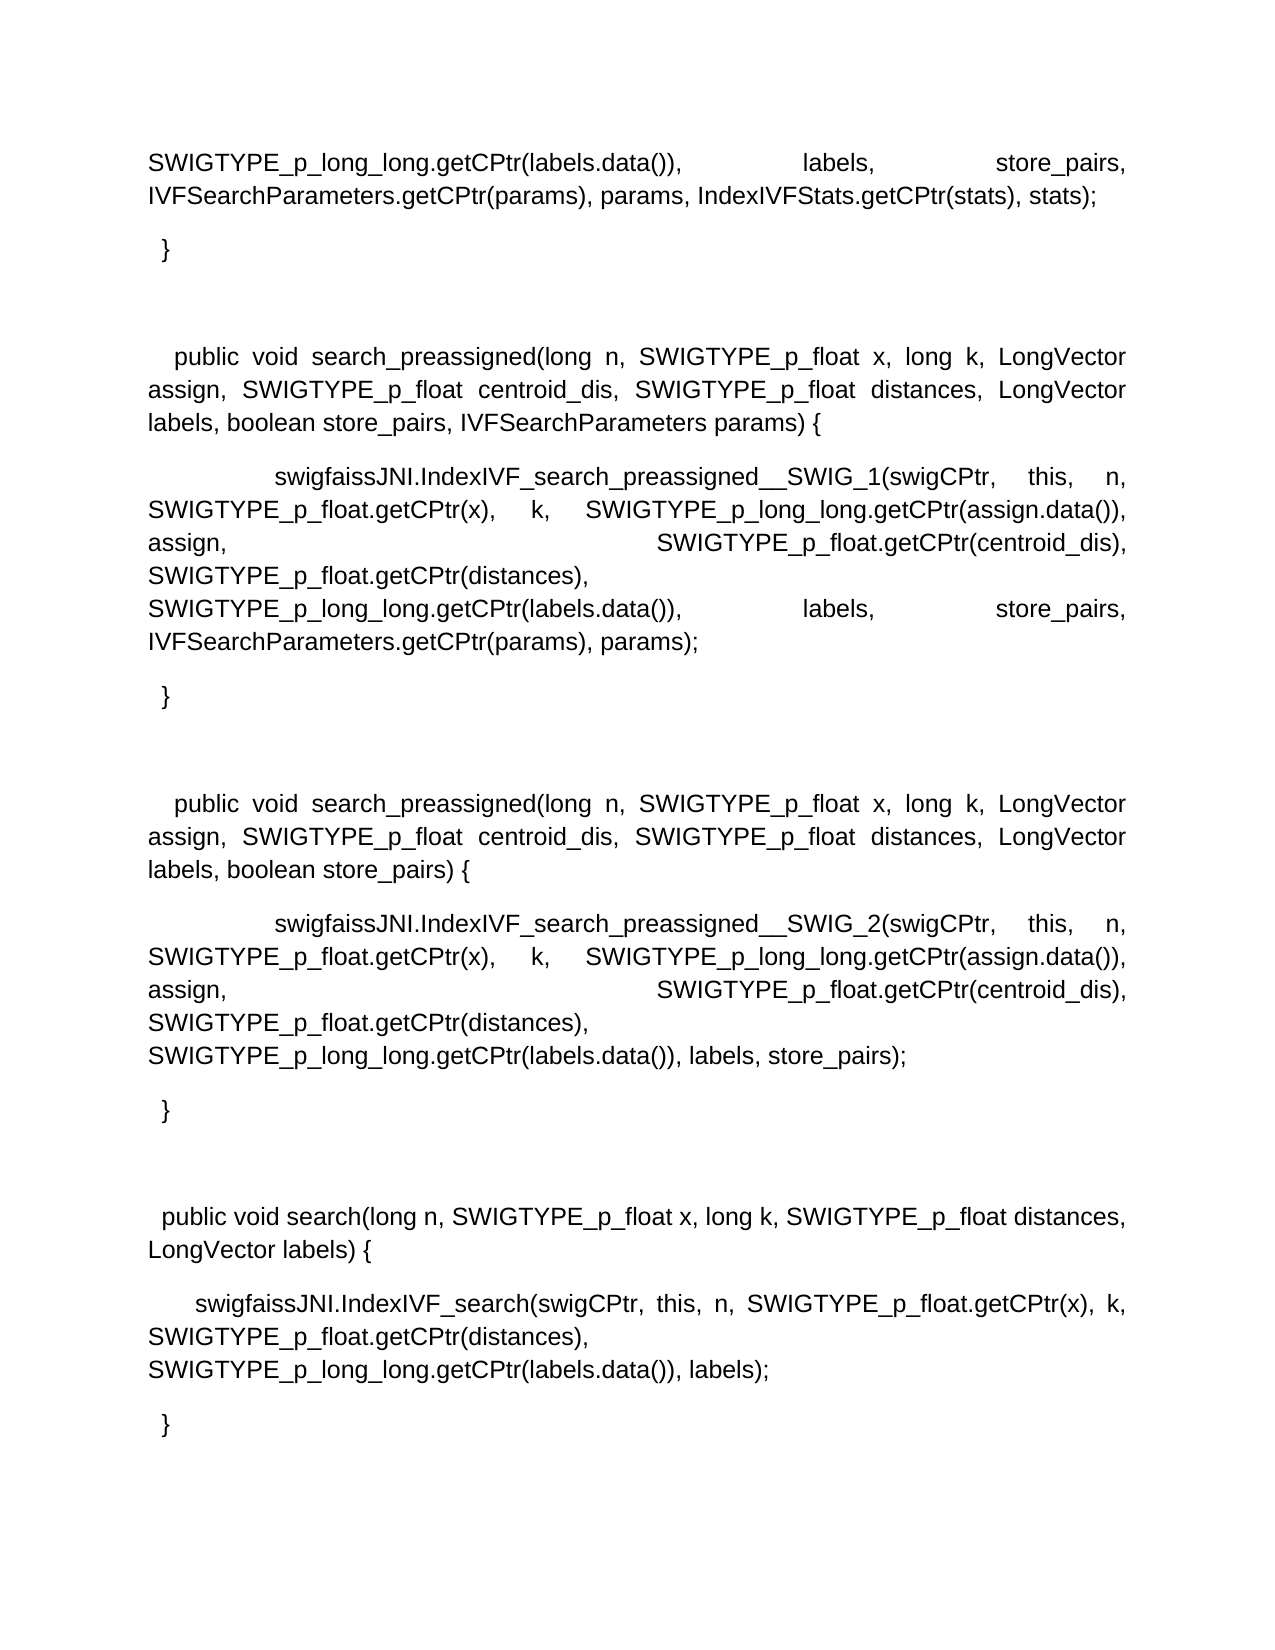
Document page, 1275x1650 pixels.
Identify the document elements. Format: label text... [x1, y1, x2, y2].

text swigfaissJNI.IndexIVF_search_preassigned__SWIG_1(swigCPtr, this, n, SWIGTYPE_p_float.getCPtr(x), k, SWIGTYPE_p_long_long.getCPtr(assign.data()), assign, SWIGTYPE_p_float.getCPtr(centroid_dis), SWIGTYPE_p_float.getCPtr(distances), SWIGTYPE_p_long_long.getCPtr(labels.data()), labels, store_pairs, IVFSearchParameters.getCPtr(params), params); [148, 462, 1127, 656]
text } [148, 1094, 1127, 1123]
text swigfaissJNI.IndexIVF_search_preassigned__SWIG_2(swigCPtr, this, n, SWIGTYPE_p_float.getCPtr(x), k, SWIGTYPE_p_long_long.getCPtr(assign.data()), assign, SWIGTYPE_p_float.getCPtr(centroid_dis), SWIGTYPE_p_float.getCPtr(distances), SWIGTYPE_p_long_long.getCPtr(labels.data()), labels, store_pairs); [148, 909, 1127, 1069]
text } [148, 1409, 1127, 1438]
text public void search_preassigned(long n, SWIGTYPE_p_float x, long k, LongVector assign, SWIGTYPE_p_float centroid_dis, SWIGTYPE_p_float distances, LongVector labels, boolean store_pairs) { [148, 789, 1127, 883]
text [148, 148, 1127, 209]
text } [148, 234, 1127, 263]
text swigfaissJNI.IndexIVF_search(swigCPtr, this, n, SWIGTYPE_p_float.getCPtr(x), k, SWIGTYPE_p_float.getCPtr(distances), SWIGTYPE_p_long_long.getCPtr(labels.data()), labels); [148, 1289, 1127, 1384]
text } [148, 681, 1127, 710]
text public void search_preassigned(long n, SWIGTYPE_p_float x, long k, LongVector assign, SWIGTYPE_p_float centroid_dis, SWIGTYPE_p_float distances, LongVector labels, boolean store_pairs, IVFSearchParameters params) { [148, 342, 1127, 437]
text public void search(long n, SWIGTYPE_p_float x, long k, SWIGTYPE_p_float distances, LongVector labels) { [148, 1202, 1127, 1264]
